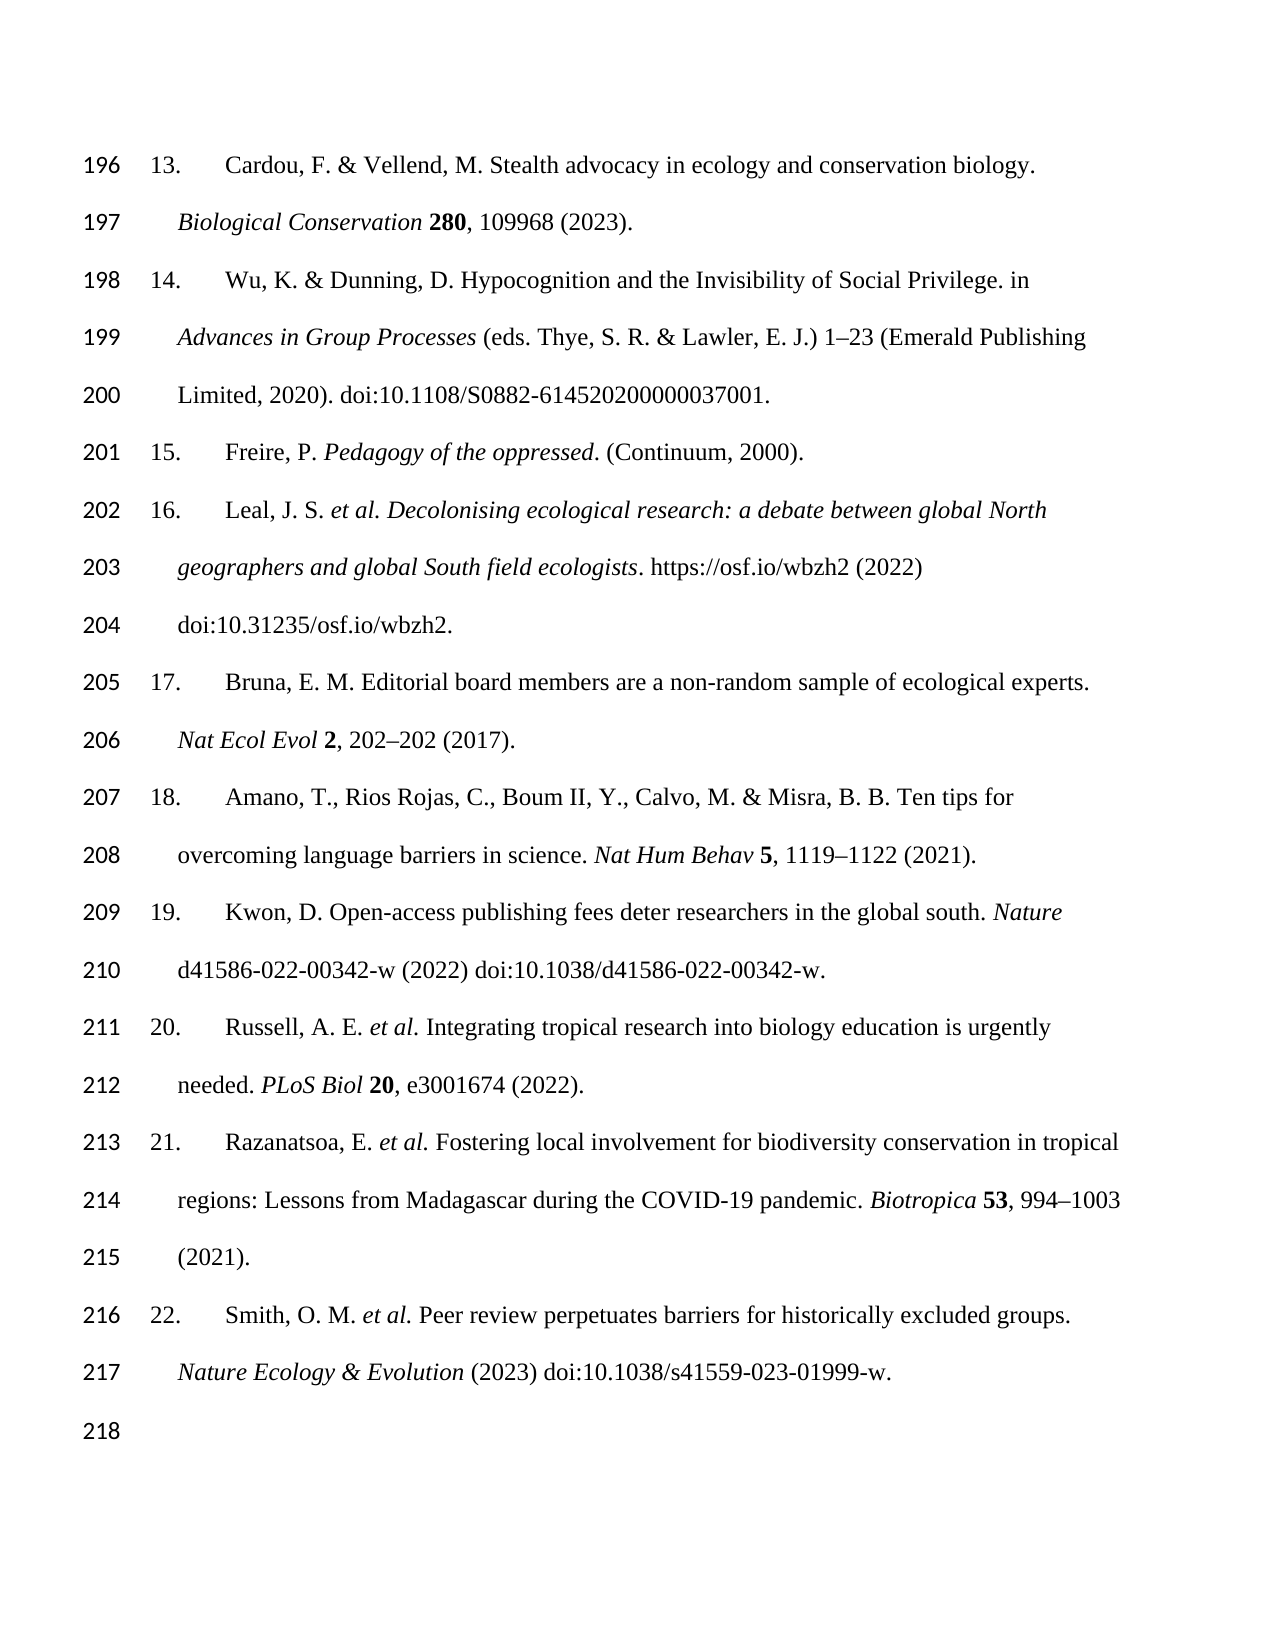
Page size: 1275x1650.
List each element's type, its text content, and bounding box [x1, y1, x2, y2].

text 19. Kwon, D. Open-access publishing fees deter researchers in the global south. Nature d41586-022-00342-w (2022) doi:10.1038/d41586-022-00342-w. [150, 897, 1125, 984]
text 13. Cardou, F. & Vellend, M. Stealth advocacy in ecology and conservation biology. Biological Conservation 280, 109968 (2023). [150, 150, 1125, 236]
text 18. Amano, T., Rios Rojas, C., Boum II, Y., Calvo, M. & Misra, B. B. Ten tips for overcoming language barriers in science. Nat Hum Behav 5, 1119–1122 (2021). [150, 782, 1125, 869]
text 15. Freire, P. Pedagogy of the oppressed. (Continuum, 2000). [150, 437, 1125, 466]
text 16. Leal, J. S. et al. Decolonising ecological research: a debate between global North geographers and global South field ecologists. https://osf.io/wbzh2 (2022) doi:10.31235/osf.io/wbzh2. [150, 495, 1125, 639]
text 22. Smith, O. M. et al. Peer review perpetuates barriers for historically excluded groups. Nature Ecology & Evolution (2023) doi:10.1038/s41559-023-01999-w. [150, 1300, 1125, 1386]
text 17. Bruna, E. M. Editorial board members are a non-random sample of ecological experts. Nat Ecol Evol 2, 202–202 (2017). [150, 667, 1125, 754]
text 21. Razanatsoa, E. et al. Fostering local involvement for biodiversity conservation in tropical regions: Lessons from Madagascar during the COVID‐19 pandemic. Biotropica 53, 994–1003 (2021). [150, 1127, 1125, 1271]
text 14. Wu, K. & Dunning, D. Hypocognition and the Invisibility of Social Privilege. in Advances in Group Processes (eds. Thye, S. R. & Lawler, E. J.) 1–23 (Emerald Publishing Limited, 2020). doi:10.1108/S0882-614520200000037001. [150, 265, 1125, 409]
text 20. Russell, A. E. et al. Integrating tropical research into biology education is urgently needed. PLoS Biol 20, e3001674 (2022). [150, 1012, 1125, 1099]
